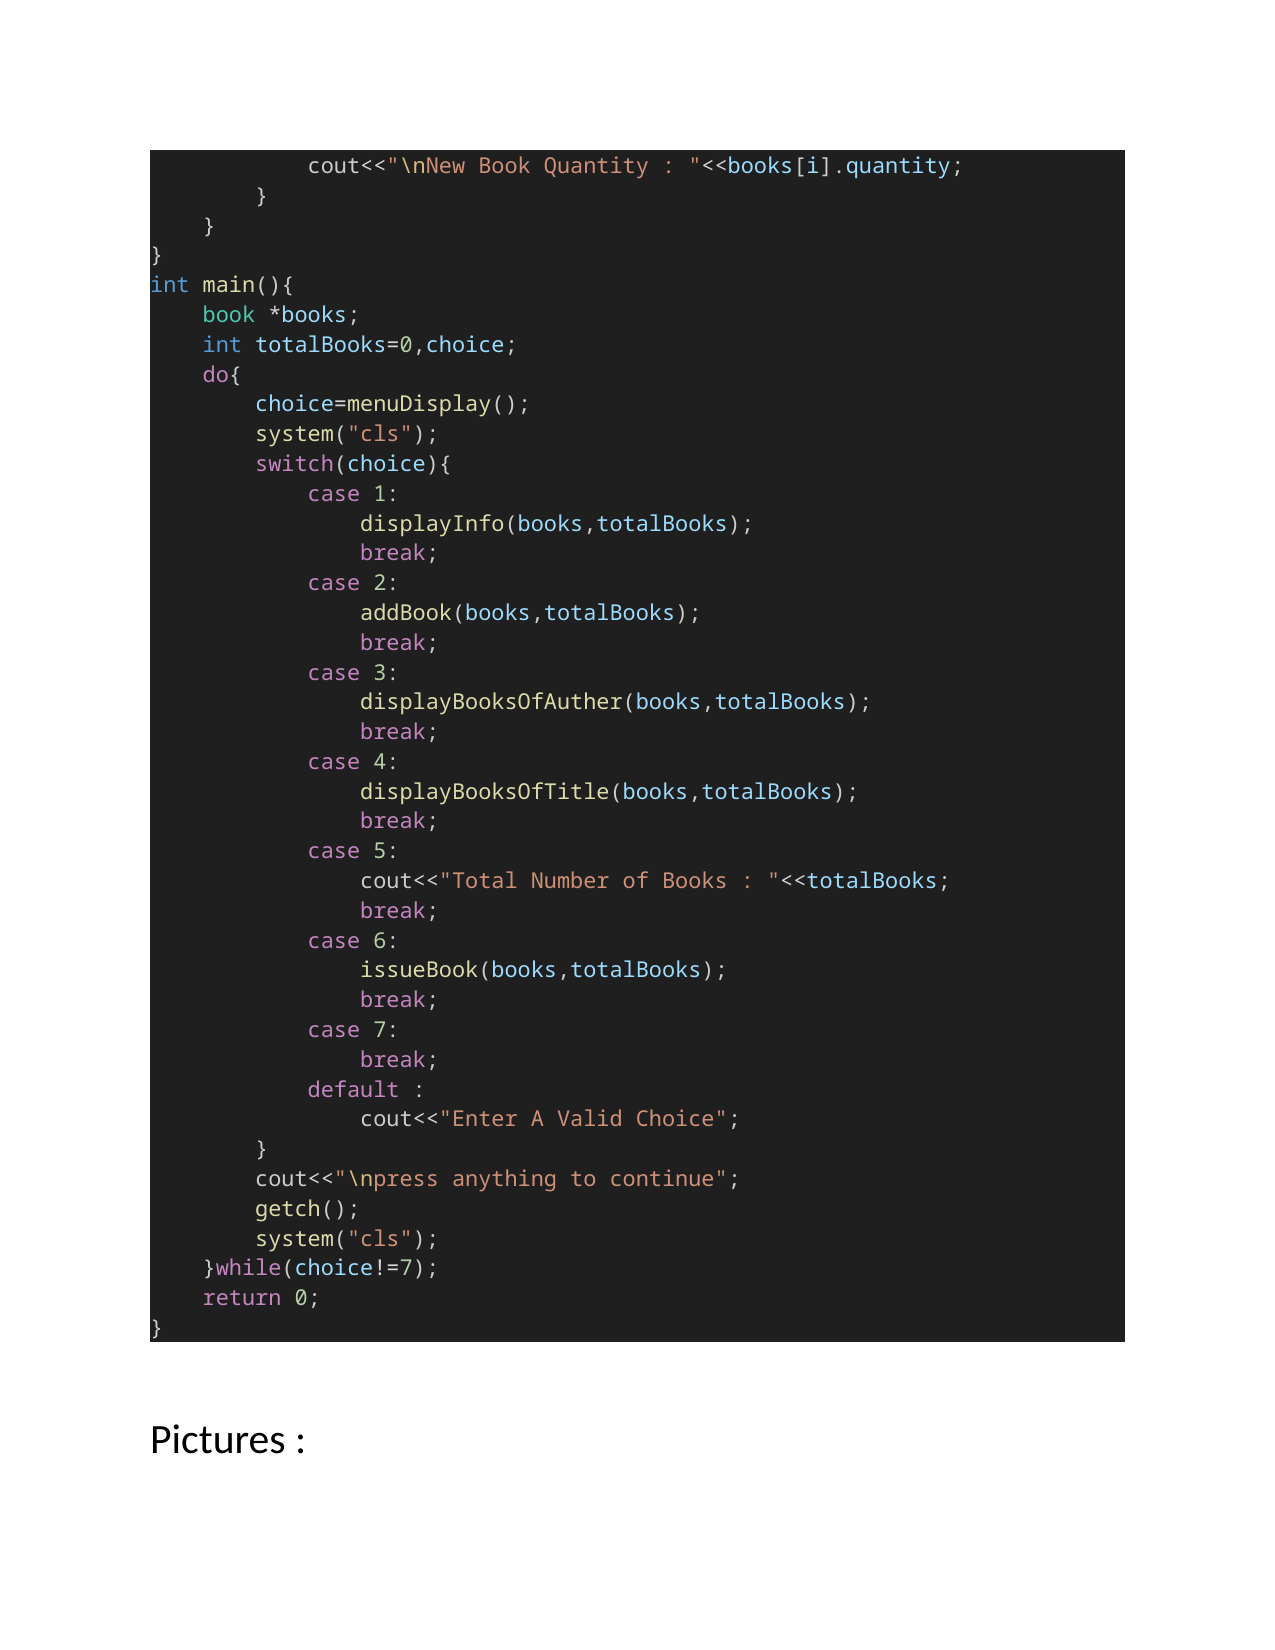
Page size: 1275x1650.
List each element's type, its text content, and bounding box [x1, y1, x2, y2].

text break; [150, 805, 1125, 835]
text getch(); [150, 1193, 1125, 1222]
text system("cls"); [150, 1222, 1125, 1252]
text } [150, 180, 1125, 209]
text } [150, 1133, 1125, 1163]
text choice=menuDisplay(); [150, 388, 1125, 418]
text } [150, 239, 1125, 269]
text } [150, 209, 1125, 239]
text cout<<"\nNew Book Quantity : "<<books[i].quantity; [150, 150, 1125, 180]
text break; [150, 1044, 1125, 1073]
text cout<<"\npress anything to continue"; [150, 1163, 1125, 1193]
text addBook(books,totalBooks); [150, 597, 1125, 627]
text cout<<"Enter A Valid Choice"; [150, 1103, 1125, 1133]
text }while(choice!=7); [150, 1252, 1125, 1282]
text system("cls"); [150, 418, 1125, 448]
text default : [150, 1073, 1125, 1103]
text break; [150, 984, 1125, 1014]
text case 7: [150, 1014, 1125, 1044]
text book *books; [150, 299, 1125, 329]
text displayInfo(books,totalBooks); [150, 507, 1125, 537]
text break; [150, 895, 1125, 924]
text issueBook(books,totalBooks); [150, 954, 1125, 984]
text break; [150, 537, 1125, 567]
text break; [150, 716, 1125, 746]
text switch(choice){ [150, 448, 1125, 478]
text case 2: [150, 567, 1125, 597]
text case 6: [150, 924, 1125, 954]
text int totalBooks=0,choice; [150, 329, 1125, 358]
text Pictures : [150, 1413, 1125, 1464]
text do{ [150, 358, 1125, 388]
text displayBooksOfTitle(books,totalBooks); [150, 776, 1125, 805]
text cout<<"Total Number of Books : "<<totalBooks; [150, 865, 1125, 895]
text break; [150, 627, 1125, 656]
text case 4: [150, 746, 1125, 776]
text case 1: [150, 478, 1125, 507]
text } [150, 1312, 1125, 1342]
text case 5: [150, 835, 1125, 865]
text return 0; [150, 1282, 1125, 1312]
text displayBooksOfAuther(books,totalBooks); [150, 686, 1125, 716]
text case 3: [150, 656, 1125, 686]
text int main(){ [150, 269, 1125, 299]
